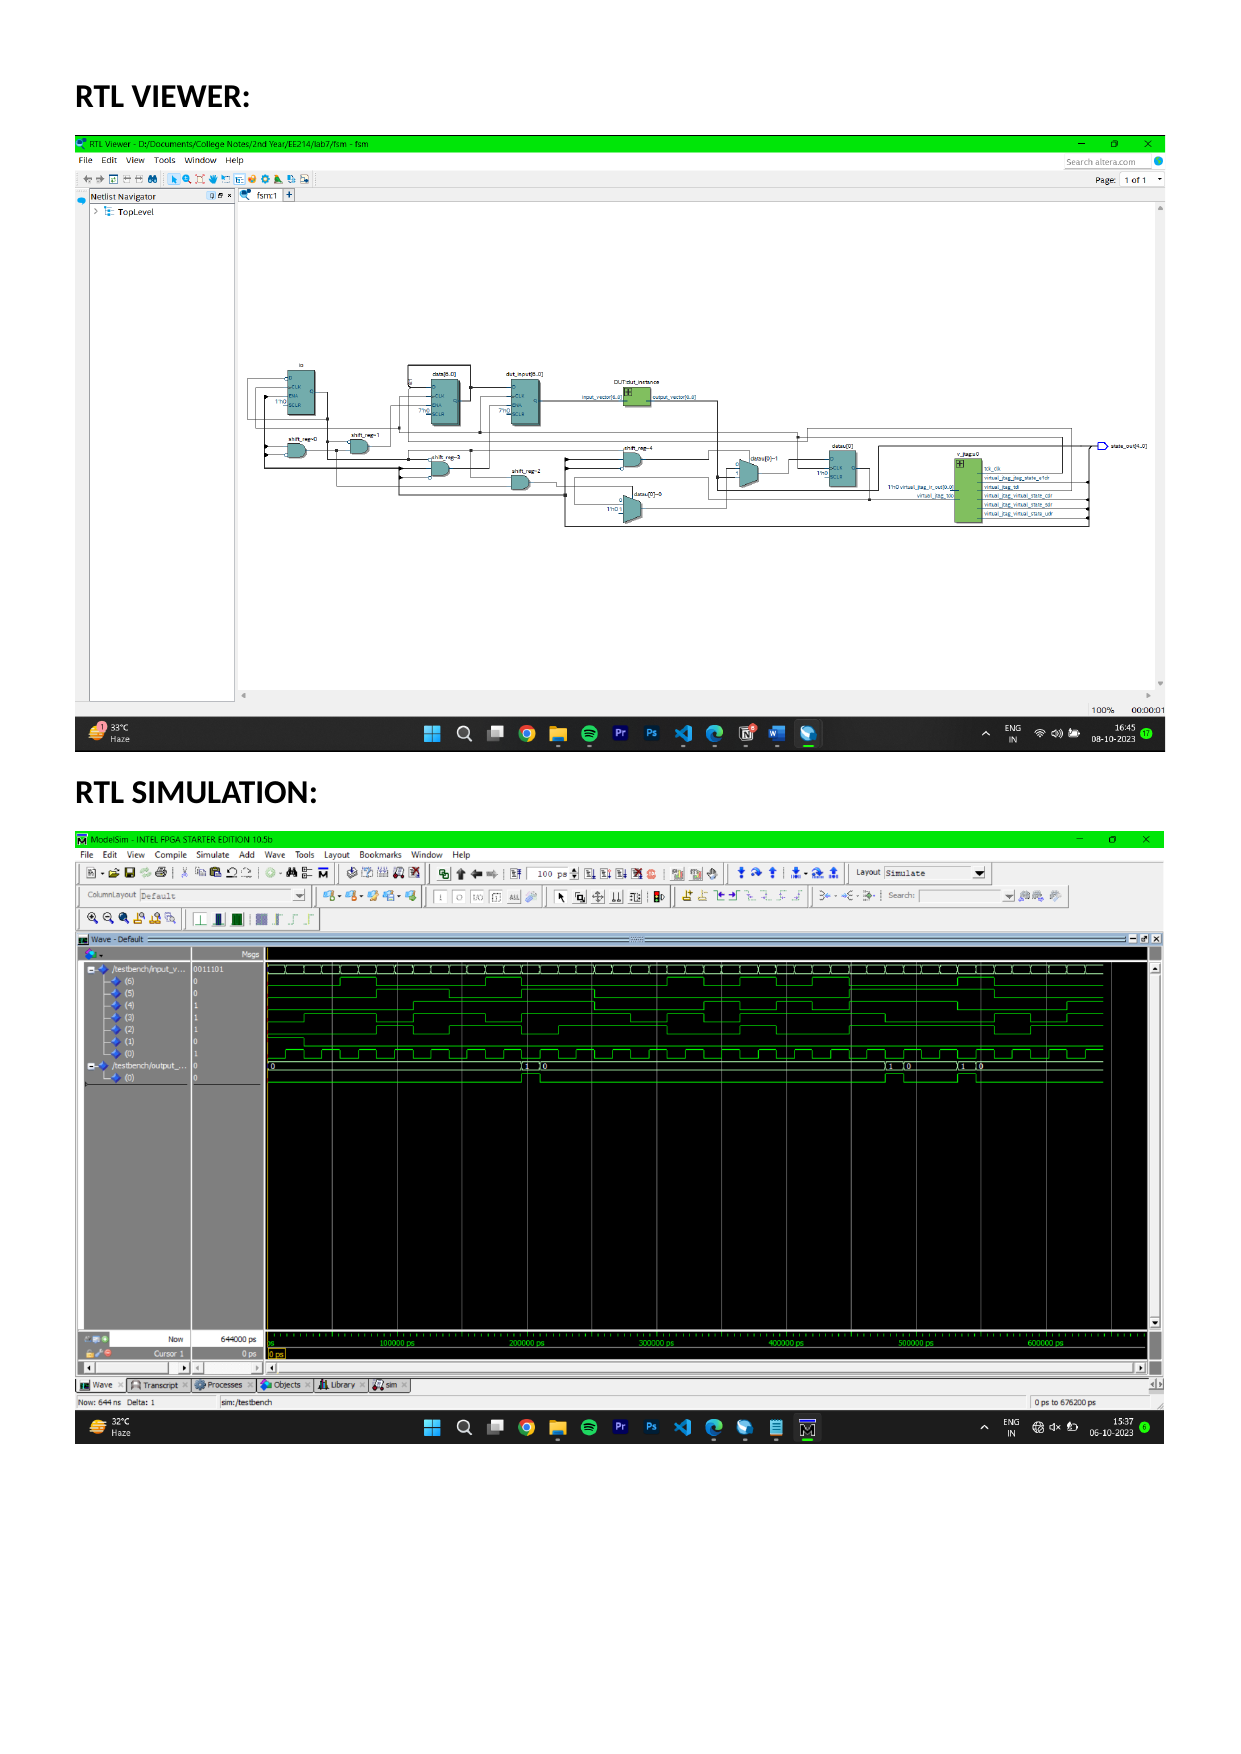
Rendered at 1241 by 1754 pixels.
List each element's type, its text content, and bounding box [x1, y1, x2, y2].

text RTL VIEWER: [75, 75, 1165, 116]
text RTL SIMULATION: [75, 771, 1165, 811]
picture [75, 831, 1164, 1444]
picture [75, 135, 1166, 752]
